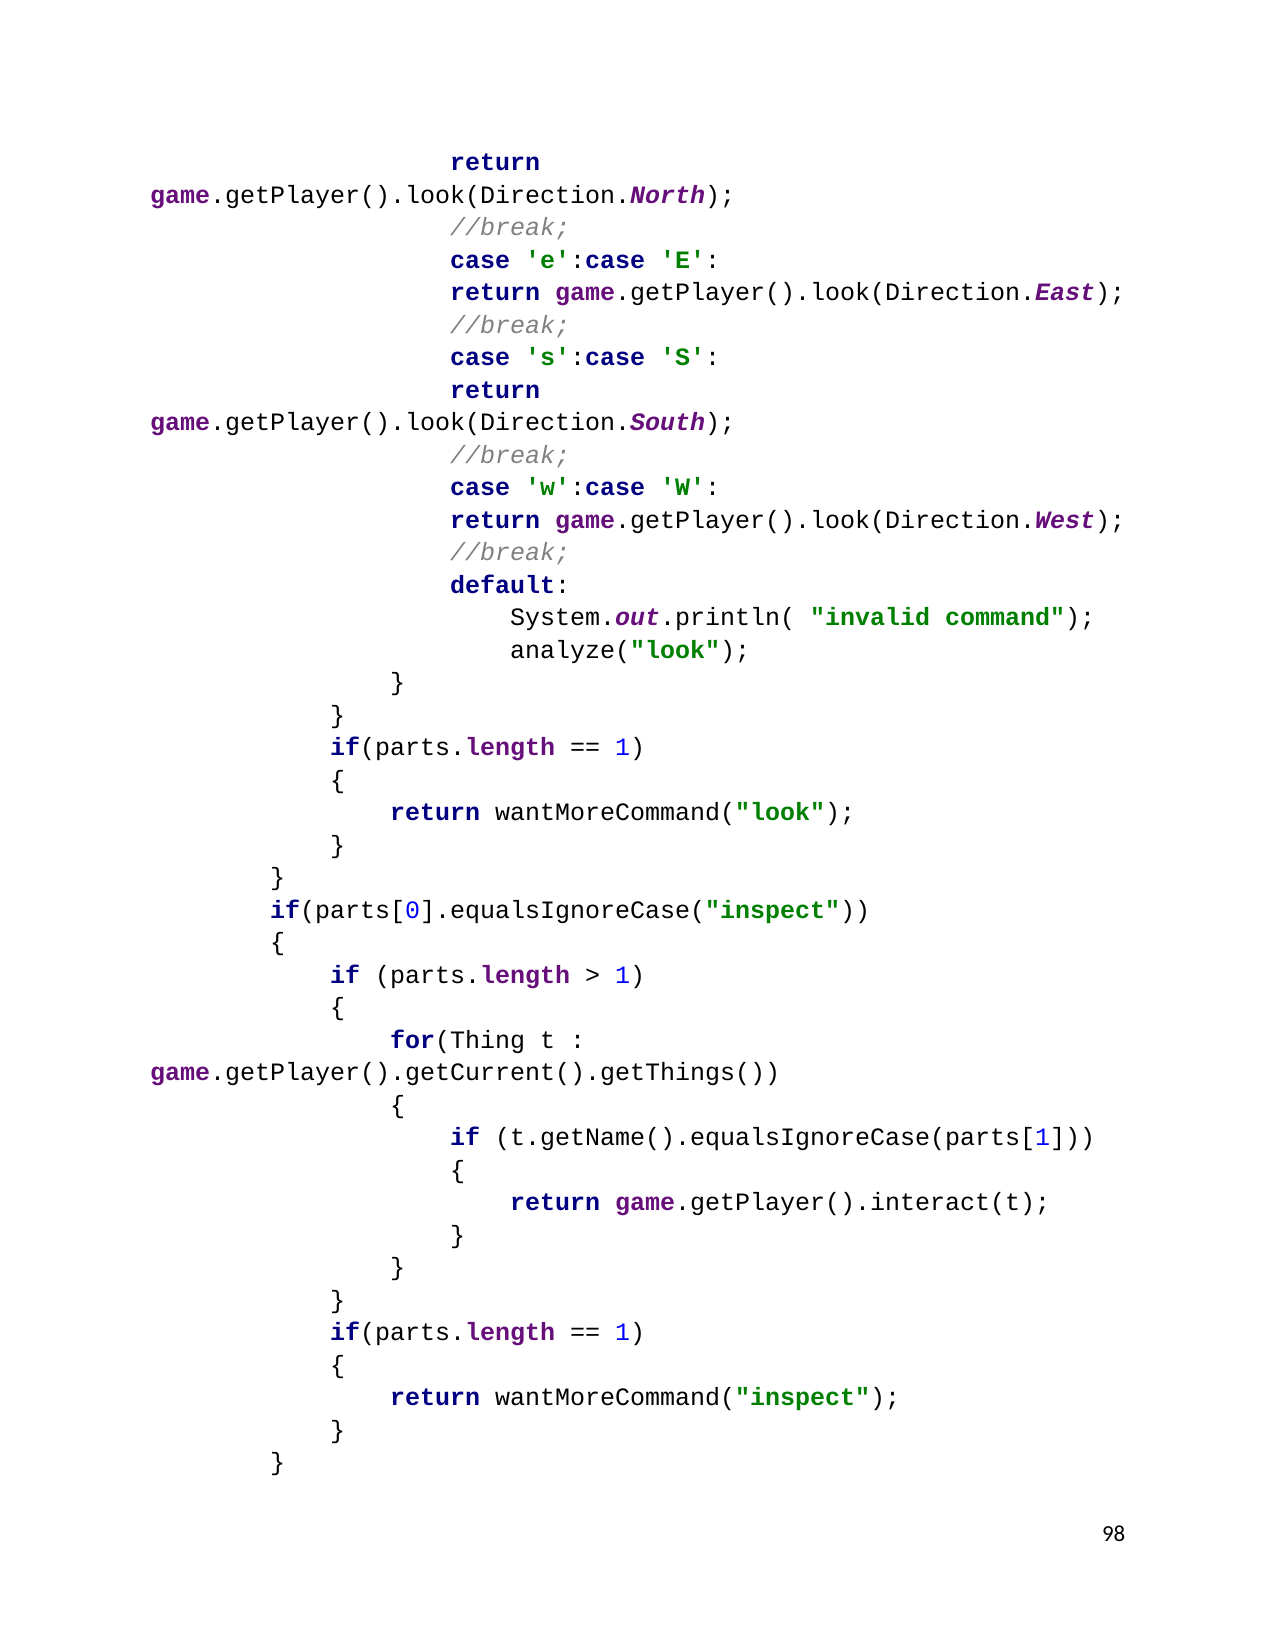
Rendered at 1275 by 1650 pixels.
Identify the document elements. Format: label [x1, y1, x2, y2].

text [150, 150, 1125, 1478]
